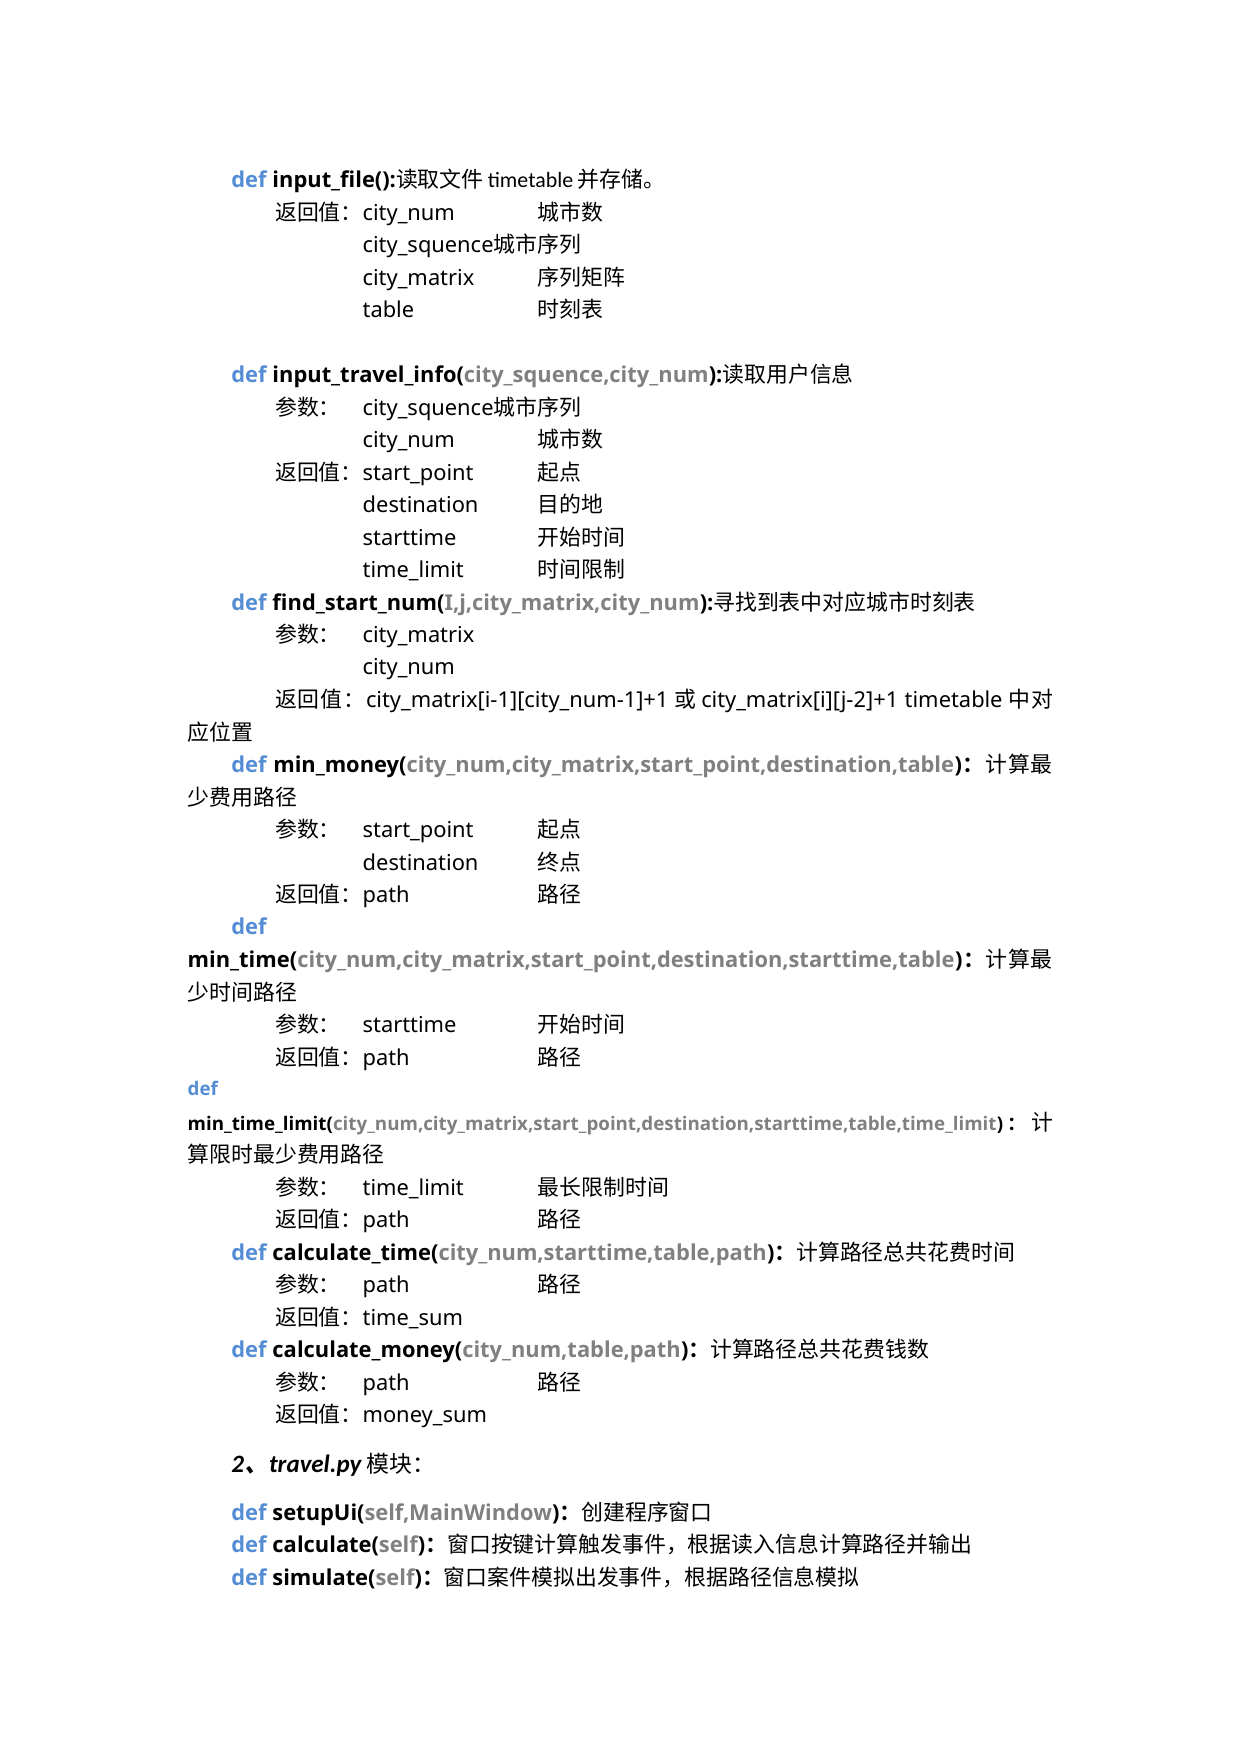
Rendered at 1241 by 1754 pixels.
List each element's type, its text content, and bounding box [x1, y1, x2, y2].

text 2、travel.py模块： [187, 1429, 1053, 1494]
text def min_time_limit(city_num,city_matrix,start_point,destination,starttime,table,time_limit)：计算限时最少费用路径 [187, 1072, 1053, 1169]
text city_squence 城市序列 [187, 227, 1053, 259]
text def input_file():读取文件timetable并存储。 [187, 162, 1053, 194]
text def setupUi(self,MainWindow)：创建程序窗口 [187, 1494, 1053, 1527]
text 返回值：time_sum [187, 1299, 1053, 1332]
text def calculate_money(city_num,table,path)：计算路径总共花费钱数 [187, 1332, 1053, 1364]
text 返回值：start_point 起点 [187, 454, 1053, 487]
text starttime 开始时间 [187, 519, 1053, 552]
text 参数： city_squence 城市序列 [187, 389, 1053, 422]
text 参数： path 路径 [187, 1364, 1053, 1397]
text destination 终点 [187, 844, 1053, 877]
text def min_money(city_num,city_matrix,start_point,destination,table)：计算最少费用路径 [187, 747, 1053, 812]
text 返回值：path 路径 [187, 1202, 1053, 1234]
text 参数： starttime 开始时间 [187, 1007, 1053, 1039]
text def calculate_time(city_num,starttime,table,path)：计算路径总共花费时间 [187, 1234, 1053, 1267]
text 参数： time_limit 最长限制时间 [187, 1169, 1053, 1202]
text 返回值：path 路径 [187, 877, 1053, 909]
text 返回值：money_sum [187, 1397, 1053, 1429]
text 参数： city_matrix [187, 617, 1053, 649]
text 返回值：city_matrix[i-1][city_num-1]+1或city_matrix[i][j-2]+1 timetable中对应位置 [187, 682, 1053, 747]
text 参数： path 路径 [187, 1267, 1053, 1299]
text destination 目的地 [187, 487, 1053, 519]
text time_limit 时间限制 [187, 552, 1053, 584]
text table 时刻表 [187, 292, 1053, 324]
text def calculate(self)：窗口按键计算触发事件，根据读入信息计算路径并输出 [187, 1527, 1053, 1559]
text def find_start_num(I,j,city_matrix,city_num):寻找到表中对应城市时刻表 [187, 584, 1053, 617]
text def input_travel_info(city_squence,city_num):读取用户信息 [187, 357, 1053, 389]
text 返回值：path 路径 [187, 1039, 1053, 1072]
text 返回值：city_num 城市数 [187, 194, 1053, 227]
text 参数： start_point 起点 [187, 812, 1053, 844]
text city_matrix 序列矩阵 [187, 259, 1053, 292]
text def min_time(city_num,city_matrix,start_point,destination,starttime,table)：计算最少时间路径 [187, 909, 1053, 1007]
text city_num [187, 649, 1053, 682]
text def simulate(self)：窗口案件模拟出发事件，根据路径信息模拟 [187, 1559, 1053, 1592]
text city_num 城市数 [187, 422, 1053, 454]
